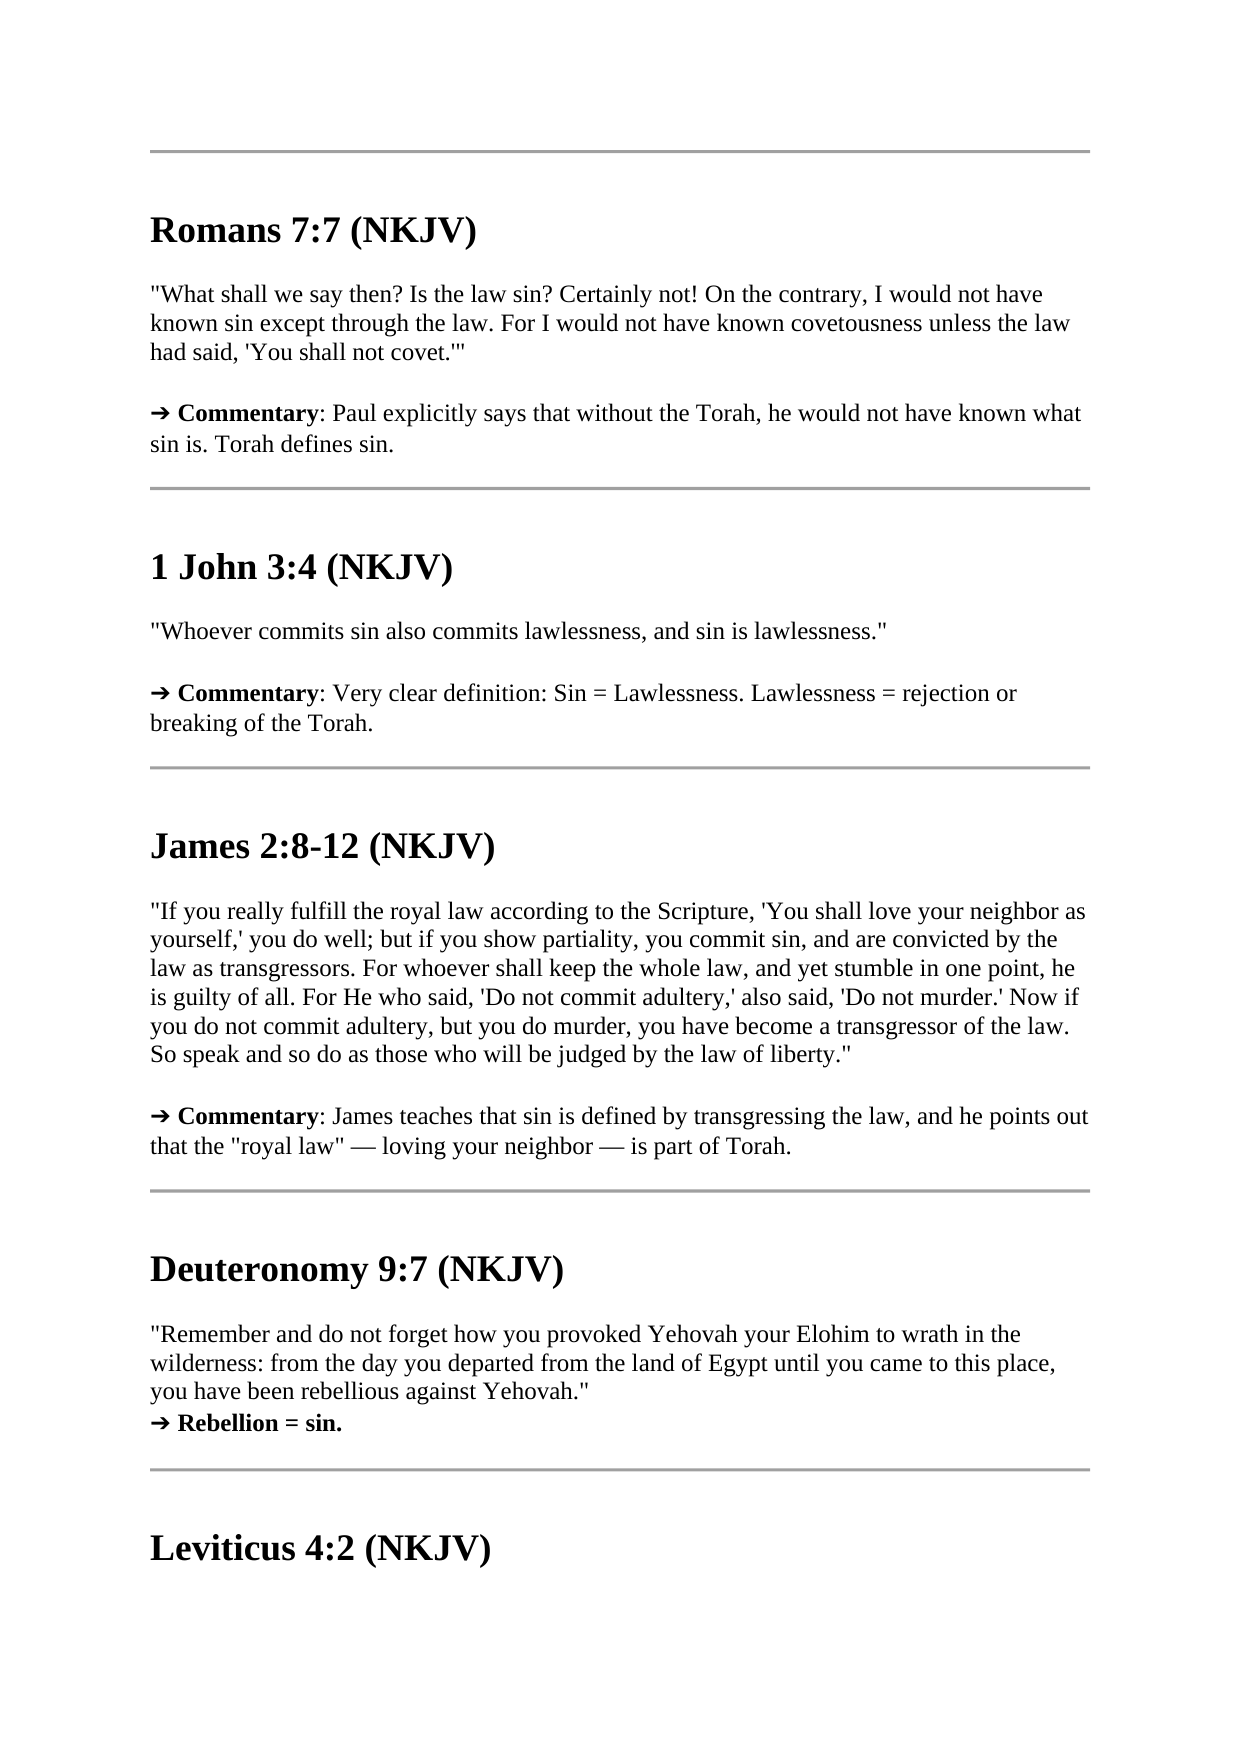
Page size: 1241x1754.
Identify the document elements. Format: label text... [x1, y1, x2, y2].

text "If you really fulfill the royal law according to the Scripture, 'You shall love your neighbor as yourself,' you do well; but if you show partiality, you commit sin, and are convicted by the law as transgressors. For whoever shall keep the whole law, and yet stumble in one point, he is guilty of all. For He who said, 'Do not commit adultery,' also said, 'Do not murder.' Now if you do not commit adultery, but you do murder, you have become a transgressor of the law. So speak and so do as those who will be judged by the law of liberty." [150, 896, 1090, 1068]
text ➔ Commentary: Paul explicitly says that without the Torah, he would not have known what sin is. Torah defines sin. [150, 395, 1090, 458]
text "Remember and do not forget how you provoked Yehovah your Elohim to wrath in the wilderness: from the day you departed from the land of Egypt until you came to this place, you have been rebellious against Yehovah." ➔ Rebellion = sin. [150, 1319, 1090, 1439]
text Leviticus 4:2 (NKJV) [150, 1526, 1090, 1597]
text Romans 7:7 (NKJV) [150, 207, 1090, 250]
text "Whoever commits sin also commits lawlessness, and sin is lawlessness." [150, 616, 1090, 645]
text 1 John 3:4 (NKJV) [150, 544, 1090, 587]
text ➔ Commentary: James teaches that sin is defined by transgressing the law, and he points out that the "royal law" — loving your neighbor — is part of Torah. [150, 1097, 1090, 1160]
text James 2:8-12 (NKJV) [150, 823, 1090, 867]
text Deuteronomy 9:7 (NKJV) [150, 1247, 1090, 1290]
text "What shall we say then? Is the law sin? Certainly not! On the contrary, I would not have known sin except through the law. For I would not have known covetousness unless the law had said, 'You shall not covet.'" [150, 279, 1090, 366]
text ➔ Commentary: Very clear definition: Sin = Lawlessness. Lawlessness = rejection or breaking of the Torah. [150, 674, 1090, 737]
